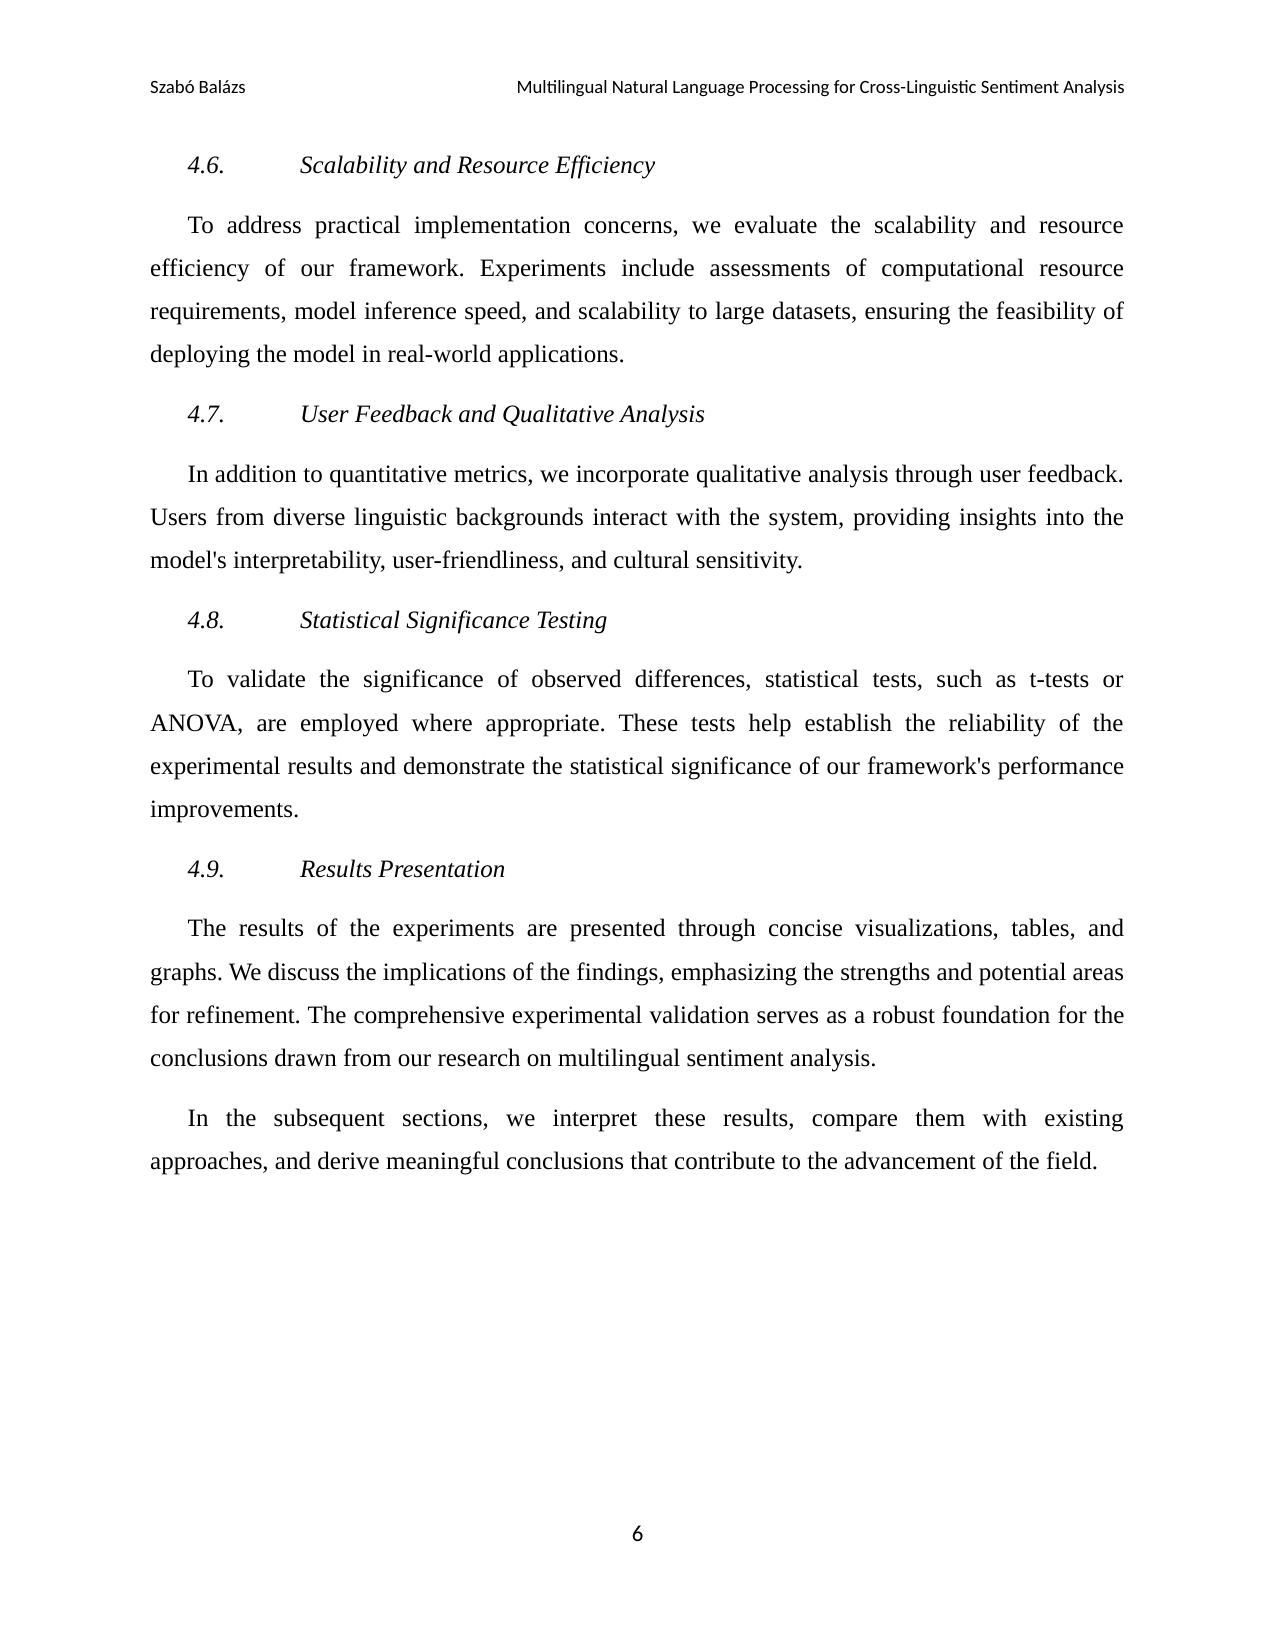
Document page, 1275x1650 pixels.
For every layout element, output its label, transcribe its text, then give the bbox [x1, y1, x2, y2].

list User Feedback and Qualitative Analysis [187, 399, 1125, 428]
list Scalability and Resource Efficiency [187, 150, 1125, 179]
text To validate the significance of observed differences, statistical tests, such as t-tests or ANOVA, are employed where appropriate. These tests help establish the reliability of the experimental results and demonstrate the statistical significance of our framework's performance improvements. [150, 664, 1125, 823]
text The results of the experiments are presented through concise visualizations, tables, and graphs. We discuss the implications of the findings, emphasizing the strengths and potential areas for refinement. The comprehensive experimental validation serves as a robust foundation for the conclusions drawn from our research on multilingual sentiment analysis. [150, 913, 1125, 1072]
text In the subsequent sections, we interpret these results, compare them with existing approaches, and derive meaningful conclusions that contribute to the advancement of the field. [150, 1103, 1125, 1174]
text In addition to quantitative metrics, we incorporate qualitative analysis through user feedback. Users from diverse linguistic backgrounds interact with the system, providing insights into the model's interpretability, user-friendliness, and cultural sensitivity. [150, 459, 1125, 574]
list Results Presentation [187, 854, 1125, 882]
list Statistical Significance Testing [187, 605, 1125, 633]
text To address practical implementation concerns, we evaluate the scalability and resource efficiency of our framework. Experiments include assessments of computational resource requirements, model inference speed, and scalability to large datasets, ensuring the feasibility of deploying the model in real-world applications. [150, 210, 1125, 368]
